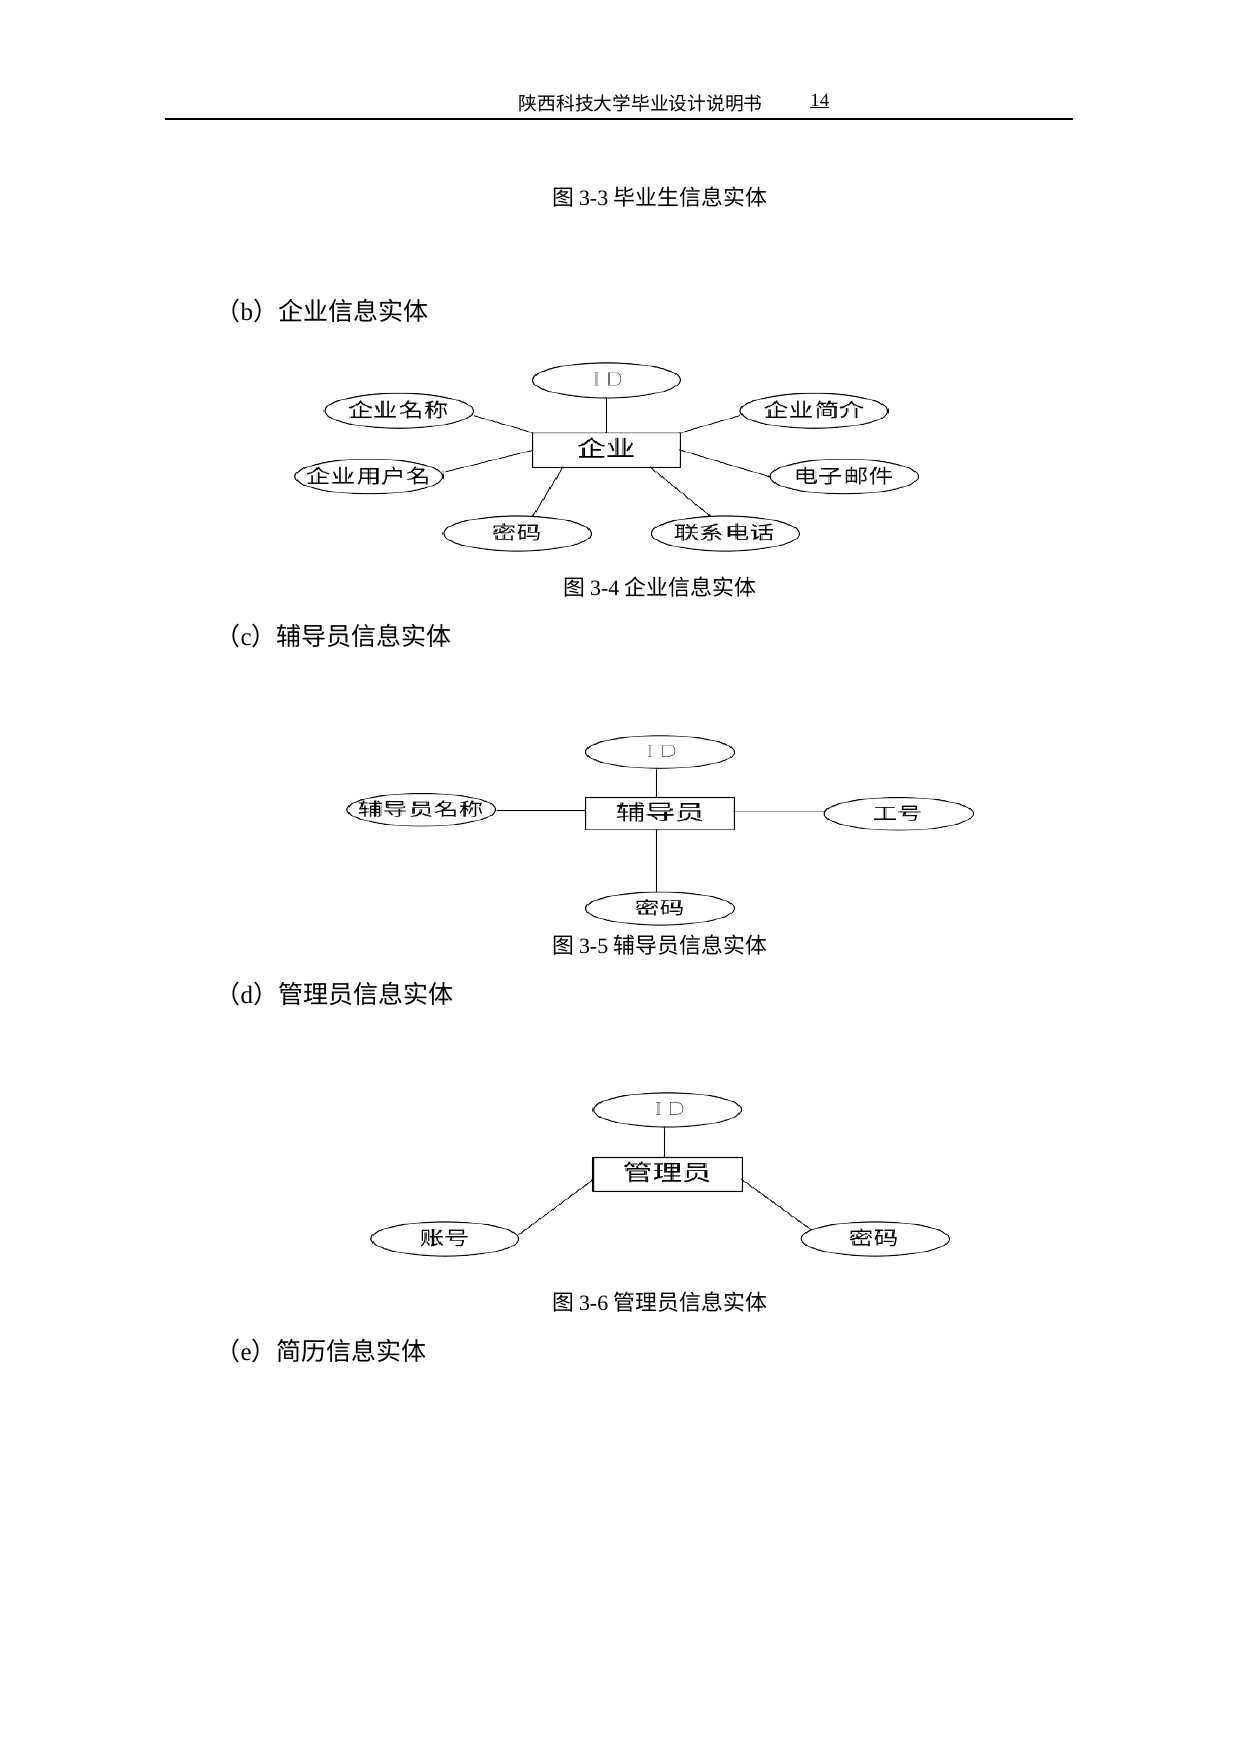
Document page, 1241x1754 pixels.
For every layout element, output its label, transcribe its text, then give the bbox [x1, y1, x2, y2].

text （c）辅导员信息实体 [165, 602, 1110, 667]
text （b）企业信息实体 [165, 277, 1110, 342]
text （d）管理员信息实体 [165, 960, 1110, 1025]
text 图3-4 企业信息实体 [209, 342, 1110, 602]
text 图3-5 辅导员信息实体 [209, 927, 1110, 960]
text 图3-6 管理员信息实体 [209, 1285, 1110, 1317]
text 图3-3 毕业生信息实体 [209, 180, 1110, 212]
text （e）简历信息实体 [165, 1317, 1110, 1382]
